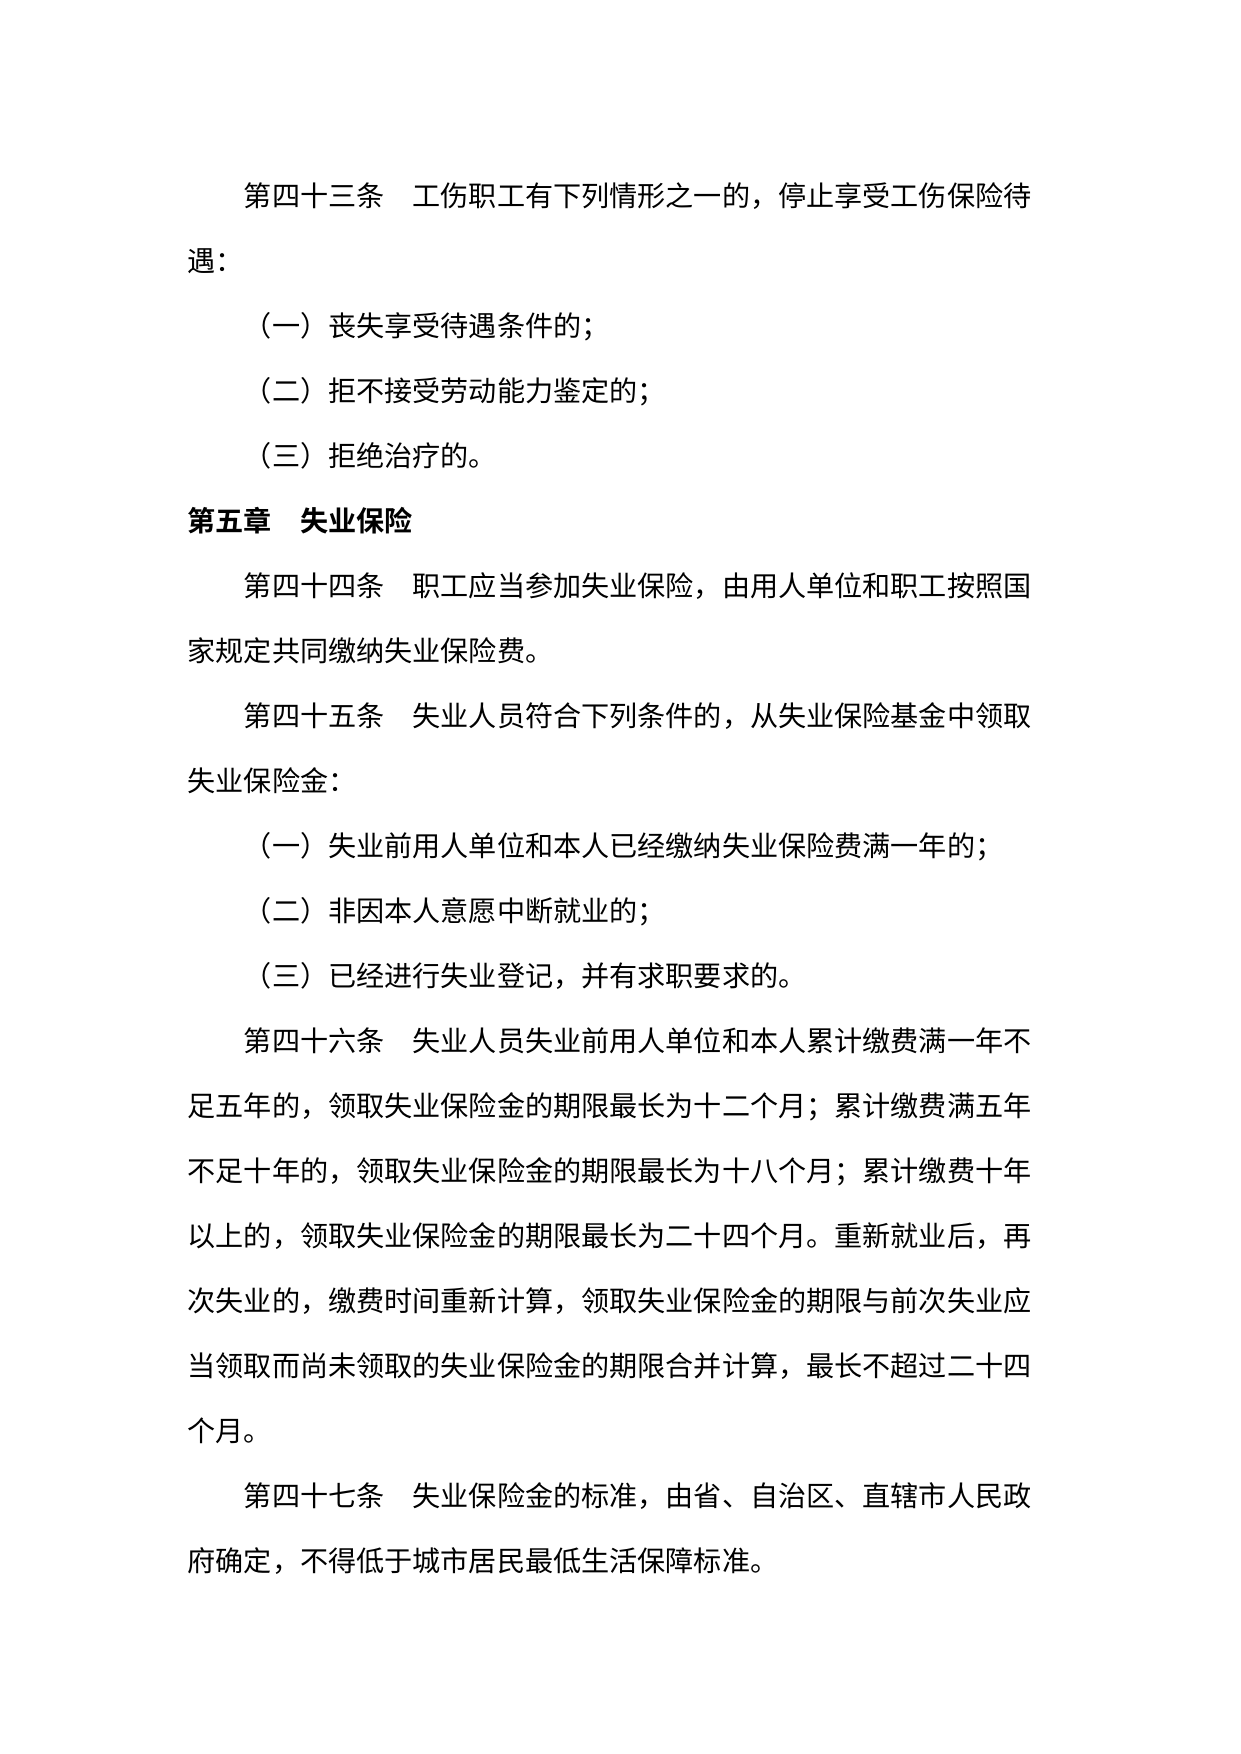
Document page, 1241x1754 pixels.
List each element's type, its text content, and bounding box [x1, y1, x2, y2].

text （一）丧失享受待遇条件的； [187, 292, 1053, 357]
text 第四十七条 失业保险金的标准，由省、自治区、直辖市人民政府确定，不得低于城市居民最低生活保障标准。 [187, 1462, 1053, 1592]
text （一）失业前用人单位和本人已经缴纳失业保险费满一年的； [187, 812, 1053, 877]
text 第四十五条 失业人员符合下列条件的，从失业保险基金中领取失业保险金： [187, 682, 1053, 812]
text 第四十六条 失业人员失业前用人单位和本人累计缴费满一年不足五年的，领取失业保险金的期限最长为十二个月；累计缴费满五年不足十年的，领取失业保险金的期限最长为十八个月；累计缴费十年以上的，领取失业保险金的期限最长为二十四个月。重新就业后，再次失业的，缴费时间重新计算，领取失业保险金的期限与前次失业应当领取而尚未领取的失业保险金的期限合并计算，最长不超过二十四个月。 [187, 1007, 1053, 1462]
text 第四十四条 职工应当参加失业保险，由用人单位和职工按照国家规定共同缴纳失业保险费。 [187, 552, 1053, 682]
text （三）拒绝治疗的。 [187, 422, 1053, 487]
text （三）已经进行失业登记，并有求职要求的。 [187, 942, 1053, 1007]
text 第四十三条 工伤职工有下列情形之一的，停止享受工伤保险待遇： [187, 162, 1053, 292]
text （二）非因本人意愿中断就业的； [187, 877, 1053, 942]
text （二）拒不接受劳动能力鉴定的； [187, 357, 1053, 422]
text 第五章 失业保险 [187, 487, 1053, 552]
